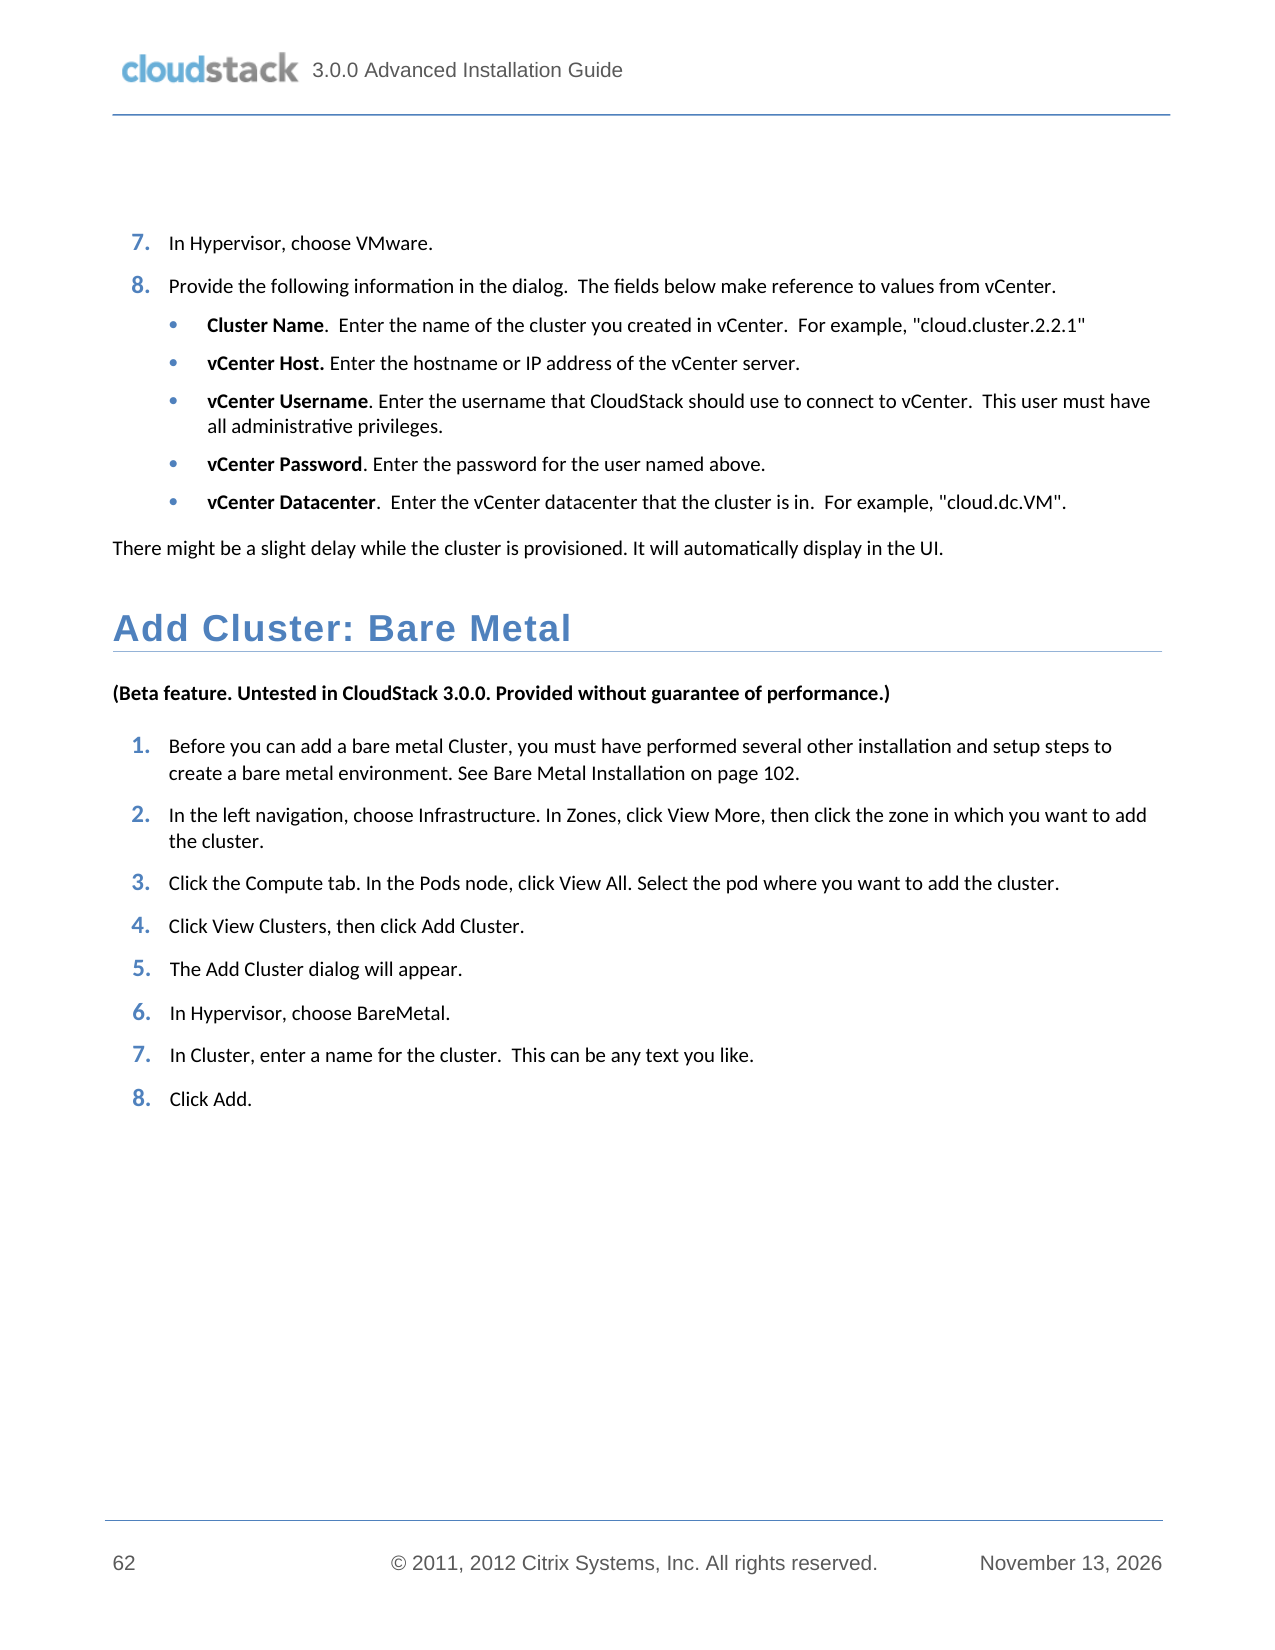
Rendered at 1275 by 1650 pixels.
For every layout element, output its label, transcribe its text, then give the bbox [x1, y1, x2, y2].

list In the left navigation, choose Infrastructure. In Zones, click View More, then click the zone in which you want to add the cluster. [131, 798, 1162, 854]
text There might be a slight delay while the cluster is provisioned. It will automatically display in the UI. [112, 535, 1162, 561]
list In Hypervisor, choose BareMetal. [132, 996, 1162, 1026]
list vCenter Host. Enter the hostname or IP address of the vCenter server. [169, 350, 1162, 375]
subtitle Add Cluster: Bare Metal [112, 606, 1162, 652]
text (Beta feature. Untested in CloudStack 3.0.0. Provided without guarantee of performance.) [112, 680, 1162, 705]
list vCenter Username. Enter the username that CloudStack should use to connect to vCenter. This user must have all administrative privileges. [169, 388, 1162, 439]
list Click the Compute tab. In the Pods node, click View All. Select the pod where you want to add the cluster. [131, 867, 1162, 897]
list Click View Clusters, then click Add Cluster. [131, 909, 1162, 940]
list In Hypervisor, choose VMware. [131, 226, 1162, 256]
list The Add Cluster dialog will appear. [132, 953, 1162, 983]
list Provide the following information in the dialog. The fields below make reference to values from vCenter. [131, 269, 1162, 299]
list Before you can add a bare metal Cluster, you must have performed several other installation and setup steps to create a bare metal environment. See Bare Metal Installation on page 97. [131, 730, 1162, 786]
list Click Add. [132, 1082, 1162, 1112]
list In Cluster, enter a name for the cluster. This can be any text you like. [132, 1039, 1162, 1069]
list Cluster Name. Enter the name of the cluster you created in vCenter. For example, "cloud.cluster.2.2.1" [169, 312, 1162, 337]
list vCenter Password. Enter the password for the user named above. [169, 451, 1162, 477]
list vCenter Datacenter. Enter the vCenter datacenter that the cluster is in. For example, "cloud.dc.VM". [169, 489, 1162, 514]
picture [112, 45, 312, 95]
